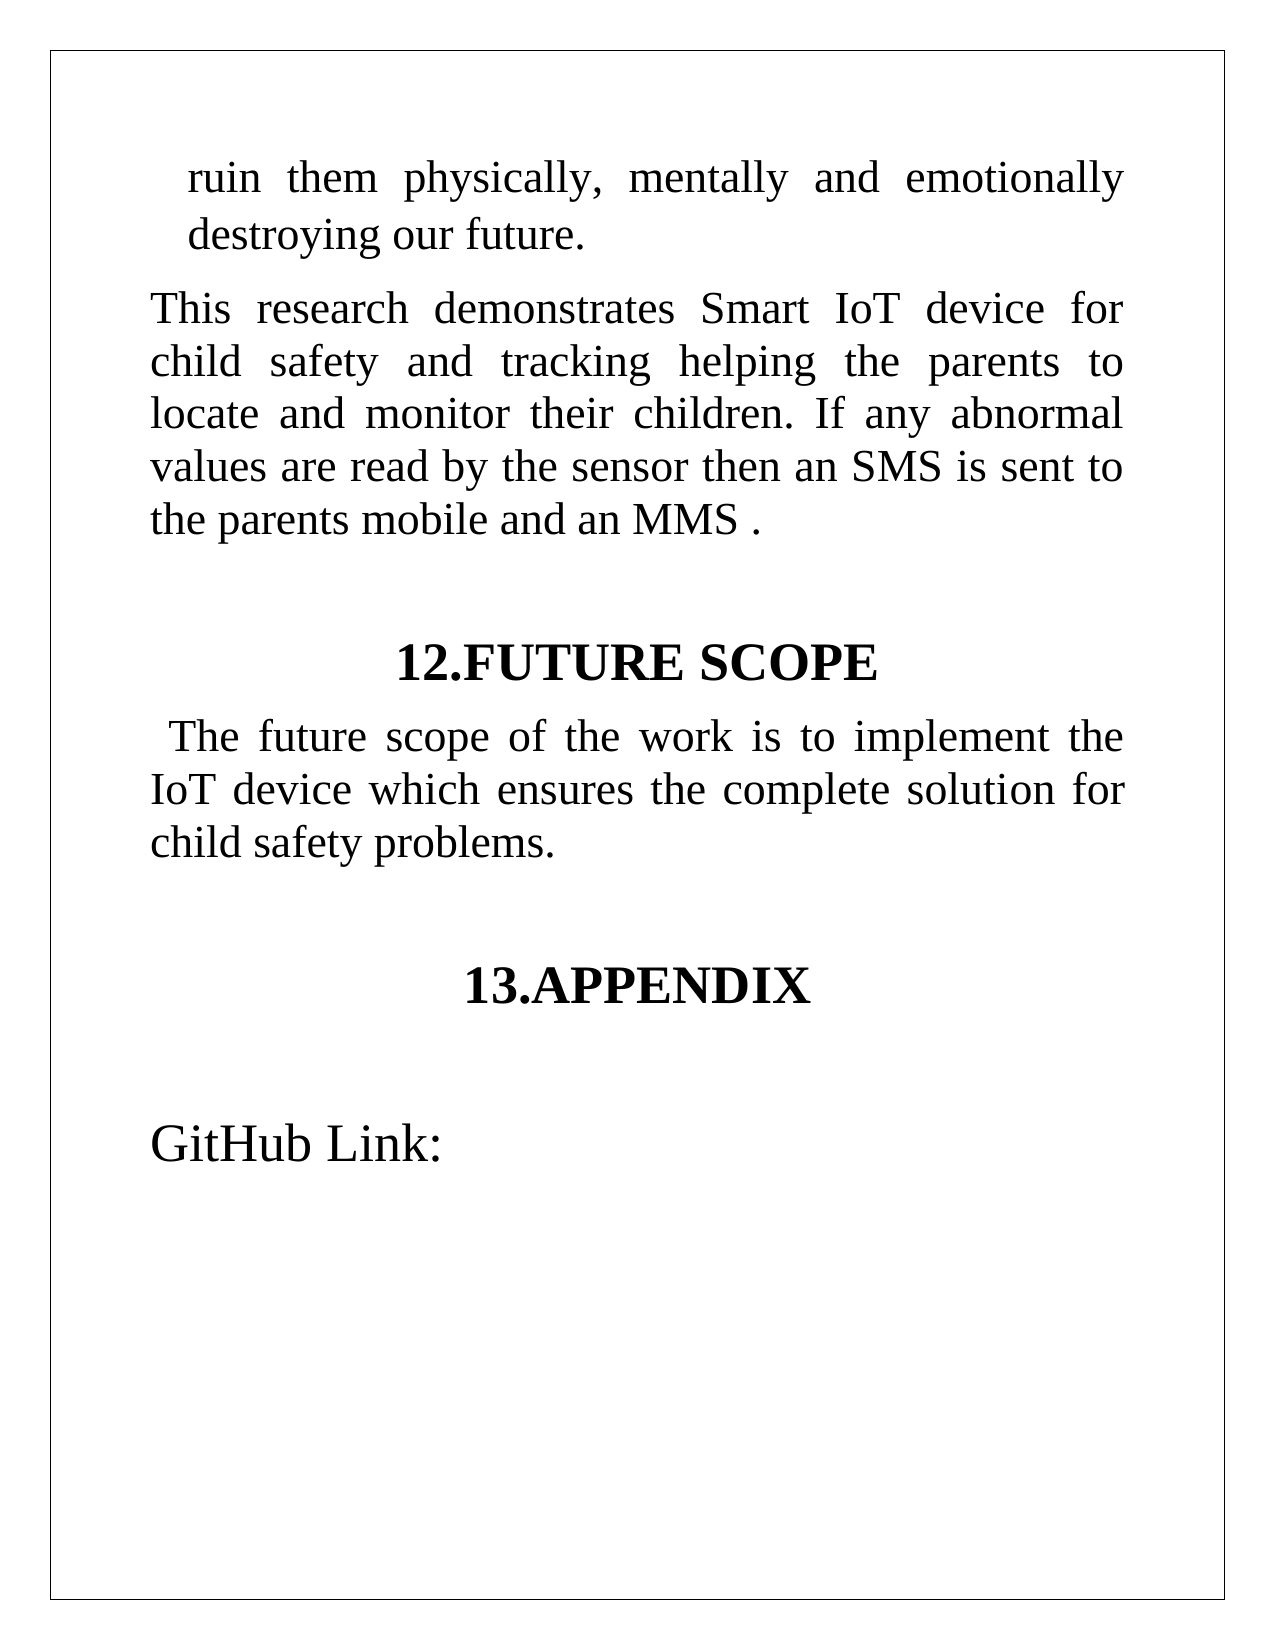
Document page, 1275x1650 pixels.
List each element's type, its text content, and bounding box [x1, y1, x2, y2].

text This research demonstrates Smart IoT device for child safety and tracking helping the parents to locate and monitor their children. If any abnormal values are read by the sensor then an SMS is sent to the parents mobile and an MMS . [150, 280, 1125, 544]
text GitHub Link: [150, 1111, 1125, 1173]
text The future scope of the work is to implement the IoT device which ensures the complete solution for child safety problems. [150, 709, 1125, 867]
text 13.APPENDIX [150, 953, 1125, 1015]
text 12.FUTURE SCOPE [150, 630, 1125, 692]
